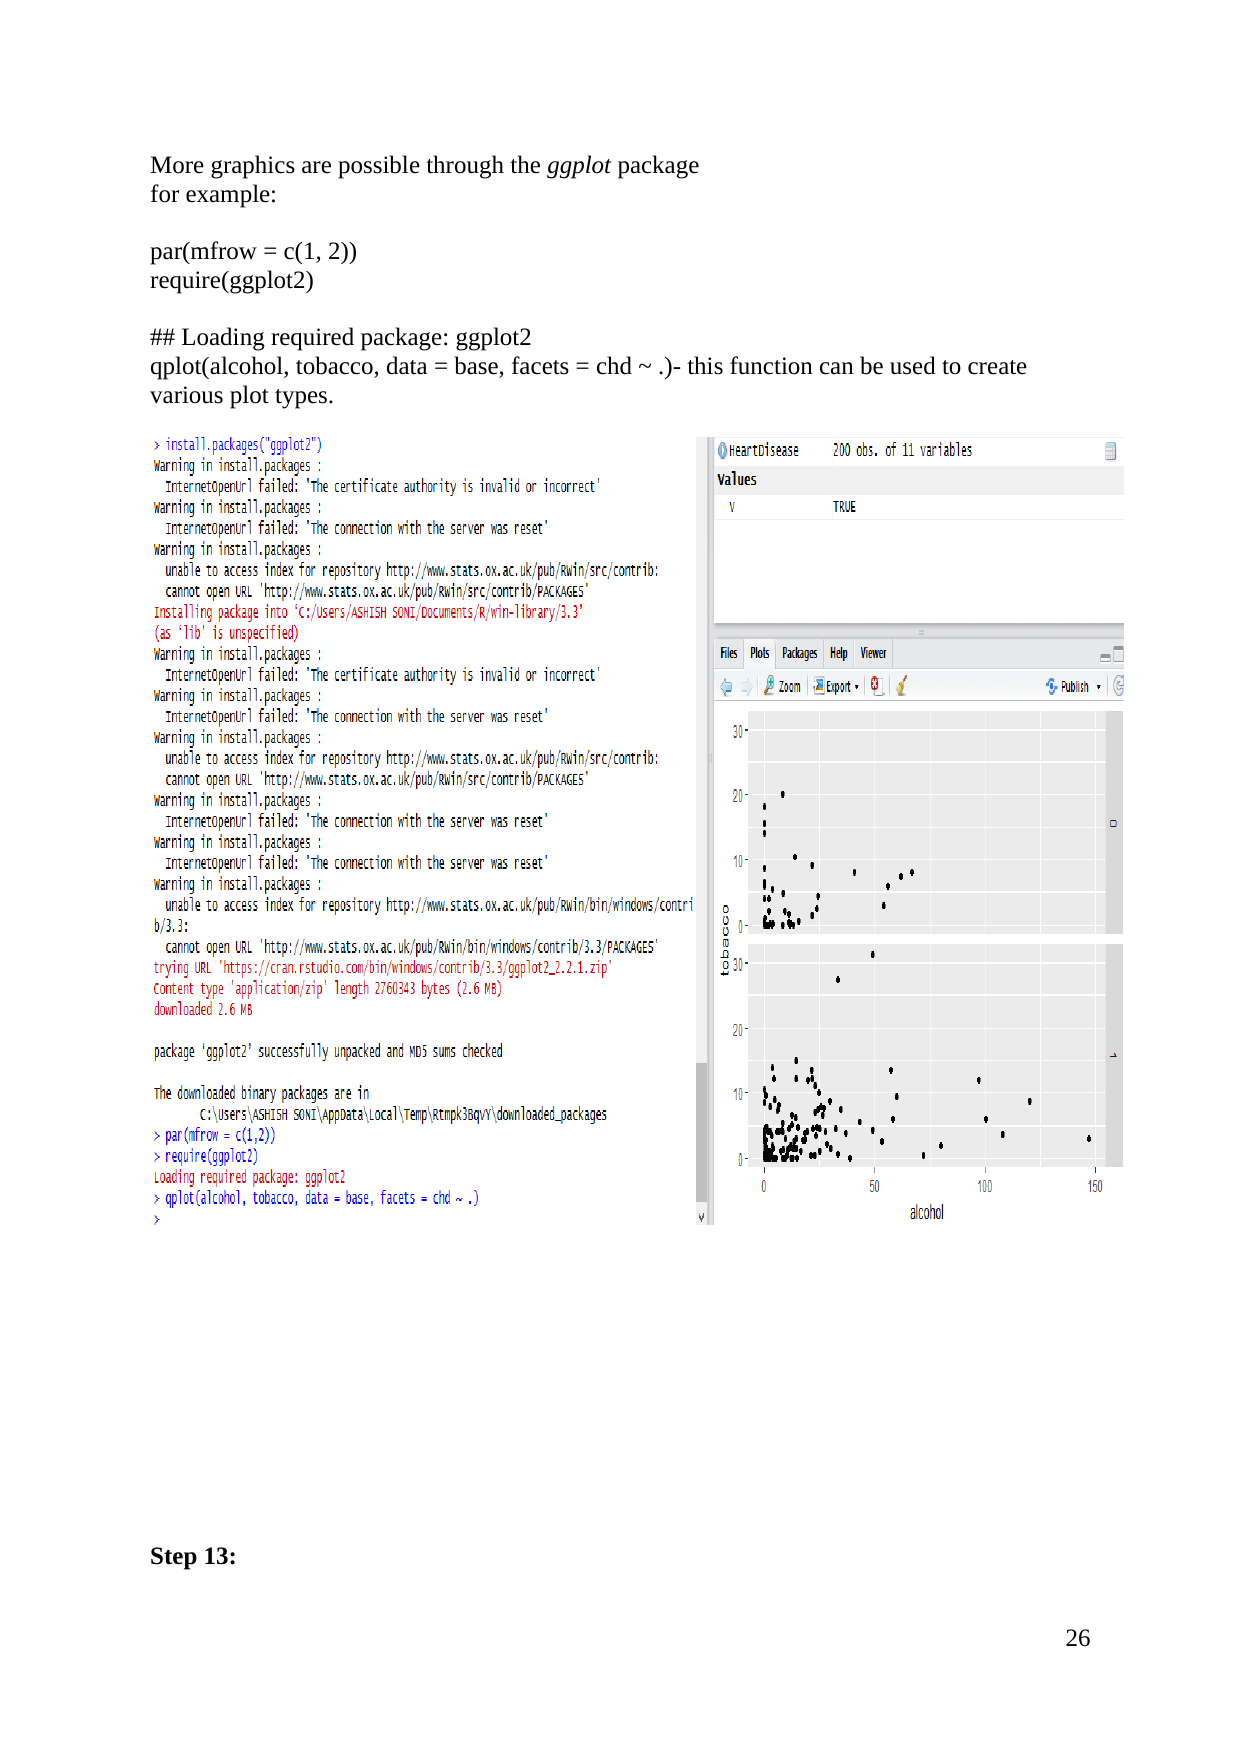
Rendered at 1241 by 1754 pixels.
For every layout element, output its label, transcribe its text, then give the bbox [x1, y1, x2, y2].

text ## Loading required package: ggplot2 [150, 322, 1090, 351]
text Step 13: [150, 1541, 1090, 1569]
text par(mfrow = c(1, 2)) [150, 236, 1090, 265]
text qplot(alcohol, tobacco, data = base, facets = chd ~ .)- this function can be used to create various plot types. [150, 351, 1090, 409]
picture [150, 437, 1124, 1225]
text More graphics are possible through the ggplot package for example: [150, 150, 1090, 207]
text require(ggplot2) [150, 265, 1090, 294]
